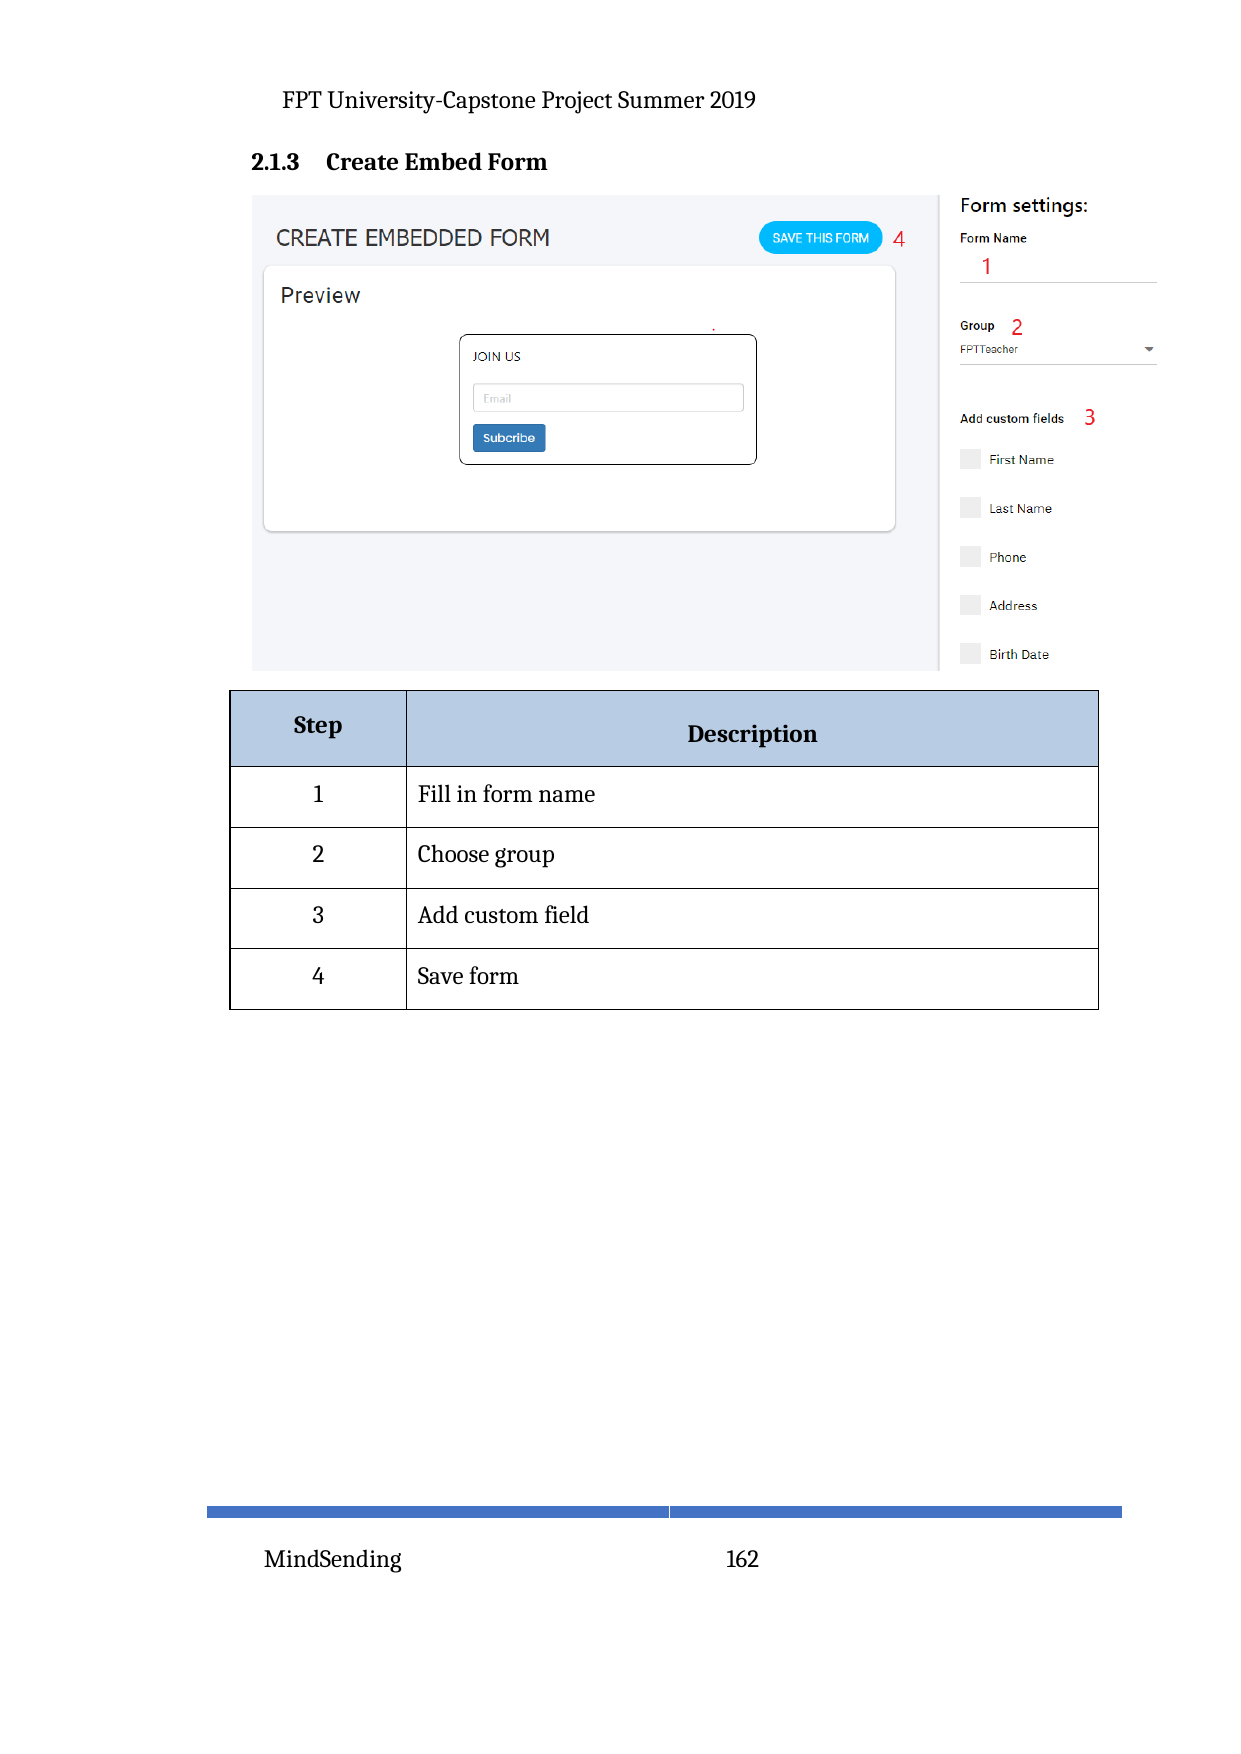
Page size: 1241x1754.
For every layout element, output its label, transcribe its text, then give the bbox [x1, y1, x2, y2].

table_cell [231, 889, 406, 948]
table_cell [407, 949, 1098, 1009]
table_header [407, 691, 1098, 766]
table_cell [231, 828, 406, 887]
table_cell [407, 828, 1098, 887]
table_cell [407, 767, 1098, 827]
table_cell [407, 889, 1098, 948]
picture [251, 195, 1167, 671]
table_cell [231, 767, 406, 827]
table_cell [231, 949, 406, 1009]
subtitle Create Embed Form [251, 148, 1122, 176]
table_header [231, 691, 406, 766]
